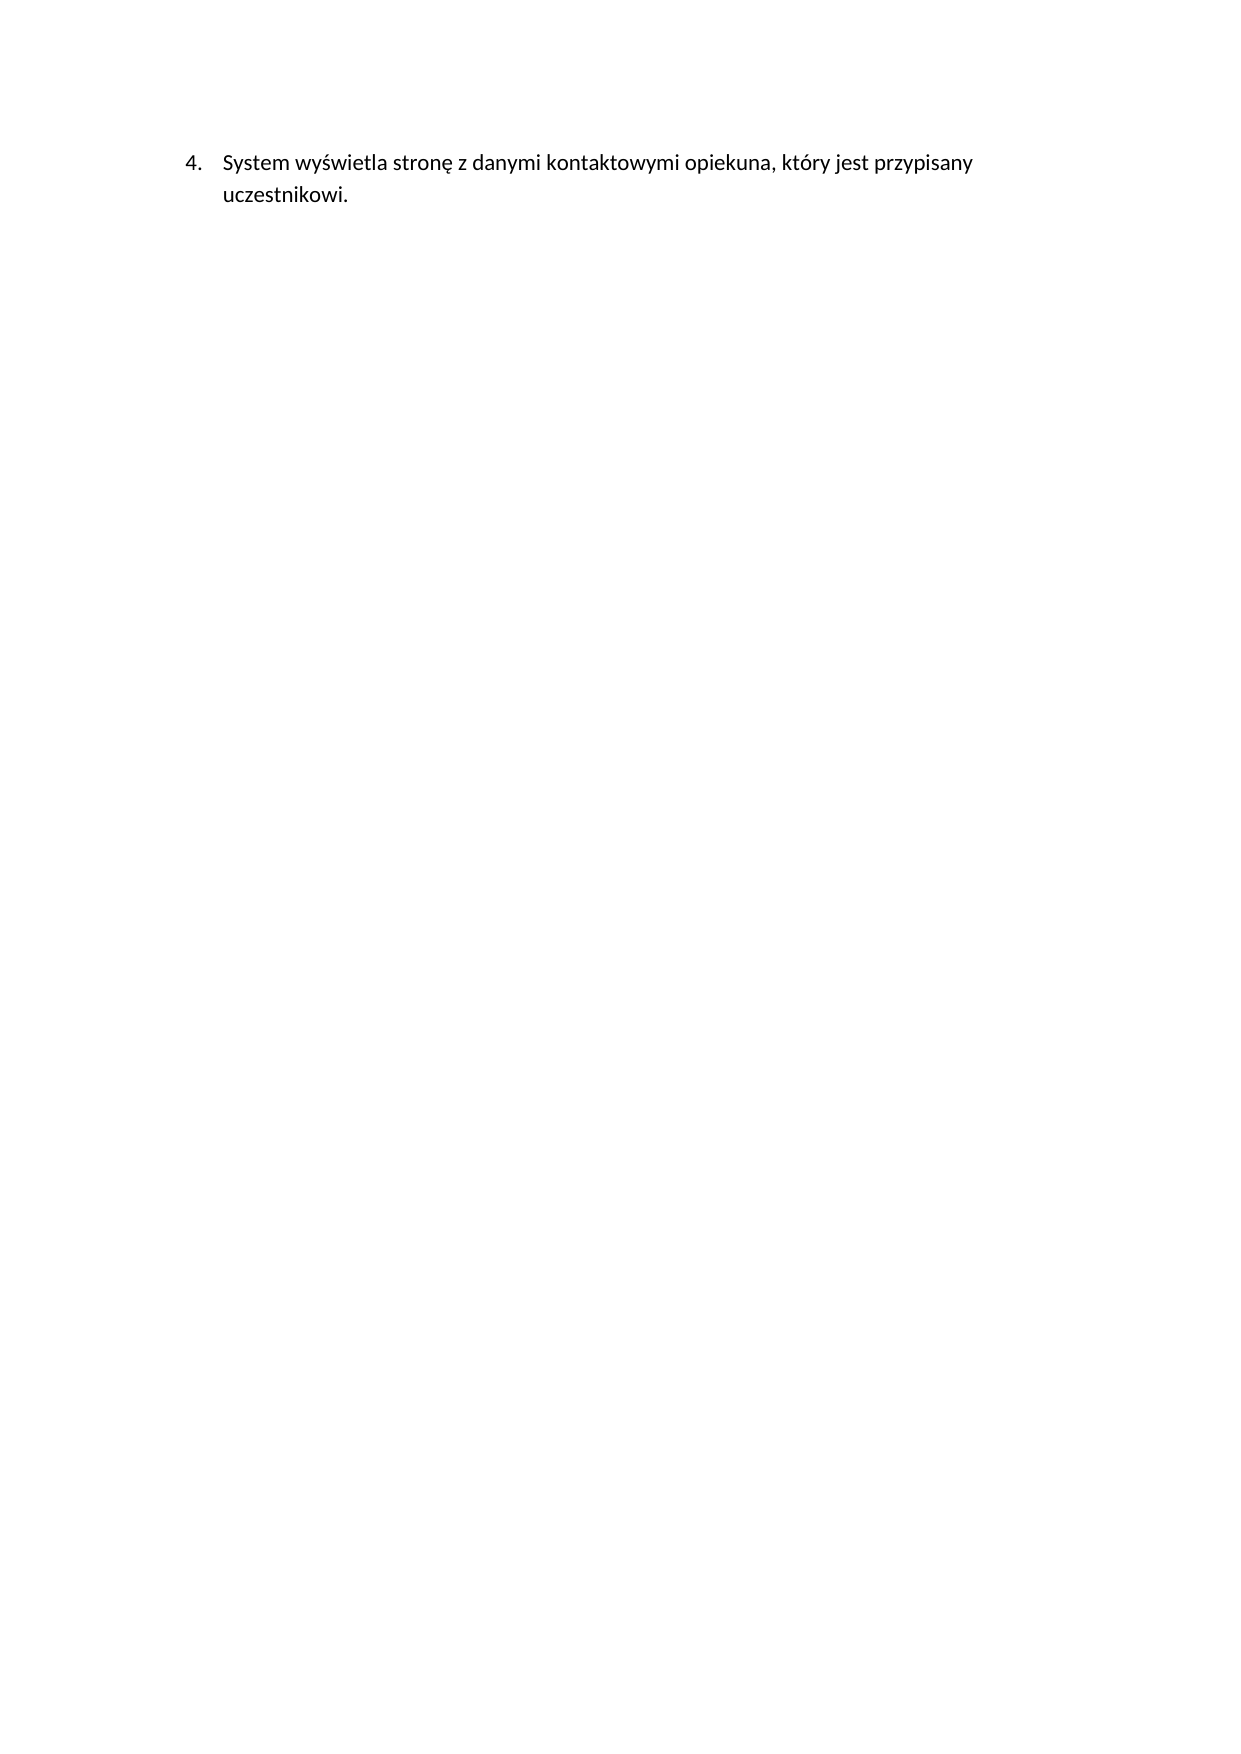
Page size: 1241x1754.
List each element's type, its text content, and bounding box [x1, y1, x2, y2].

list System wyświetla stronę z danymi kontaktowymi opiekuna, który jest przypisany uczestnikowi. [185, 148, 1093, 208]
